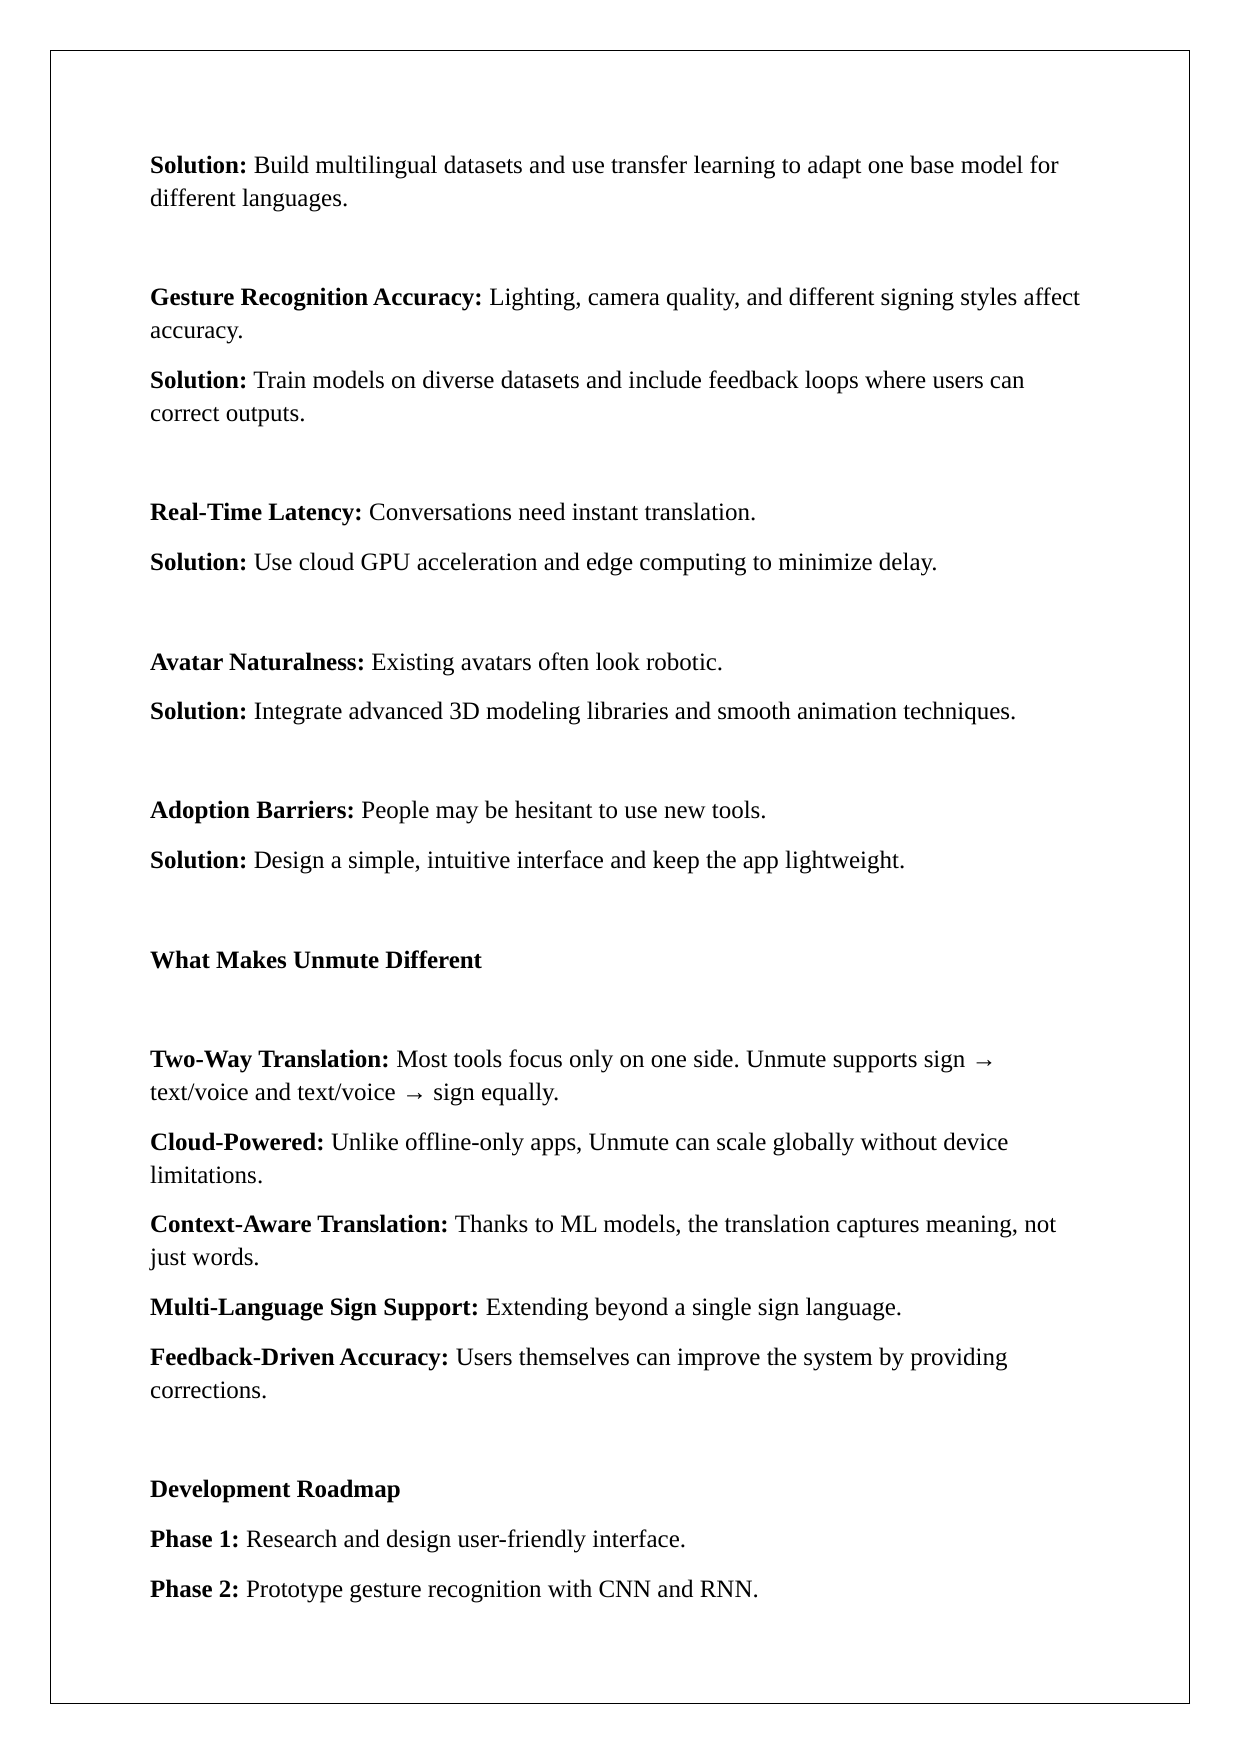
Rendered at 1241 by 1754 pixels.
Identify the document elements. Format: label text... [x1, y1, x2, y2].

text Multi-Language Sign Support: Extending beyond a single sign language. [150, 1292, 1090, 1321]
text Solution: Train models on diverse datasets and include feedback loops where users can correct outputs. [150, 365, 1090, 427]
text Phase 1: Research and design user-friendly interface. [150, 1524, 1090, 1553]
text What Makes Unmute Different [150, 945, 1090, 973]
text Solution: Integrate advanced 3D modeling libraries and smooth animation techniques. [150, 696, 1090, 725]
text Phase 2: Prototype gesture recognition with CNN and RNN. [150, 1574, 1090, 1602]
text Solution: Design a simple, intuitive interface and keep the app lightweight. [150, 845, 1090, 874]
text Development Roadmap [150, 1474, 1090, 1503]
text Real-Time Latency: Conversations need instant translation. [150, 497, 1090, 526]
text Gesture Recognition Accuracy: Lighting, camera quality, and different signing styles affect accuracy. [150, 282, 1090, 344]
text Solution: Use cloud GPU acceleration and edge computing to minimize delay. [150, 547, 1090, 576]
text Context-Aware Translation: Thanks to ML models, the translation captures meaning, not just words. [150, 1209, 1090, 1271]
text Cloud-Powered: Unlike offline-only apps, Unmute can scale globally without device limitations. [150, 1127, 1090, 1188]
text Adoption Barriers: People may be hesitant to use new tools. [150, 796, 1090, 824]
text Feedback-Driven Accuracy: Users themselves can improve the system by providing corrections. [150, 1342, 1090, 1404]
text Two-Way Translation: Most tools focus only on one side. Unmute supports sign → text/voice and text/voice → sign equally. [150, 1044, 1090, 1106]
text Avatar Naturalness: Existing avatars often look robotic. [150, 647, 1090, 675]
text Solution: Build multilingual datasets and use transfer learning to adapt one base model for different languages. [150, 150, 1090, 212]
